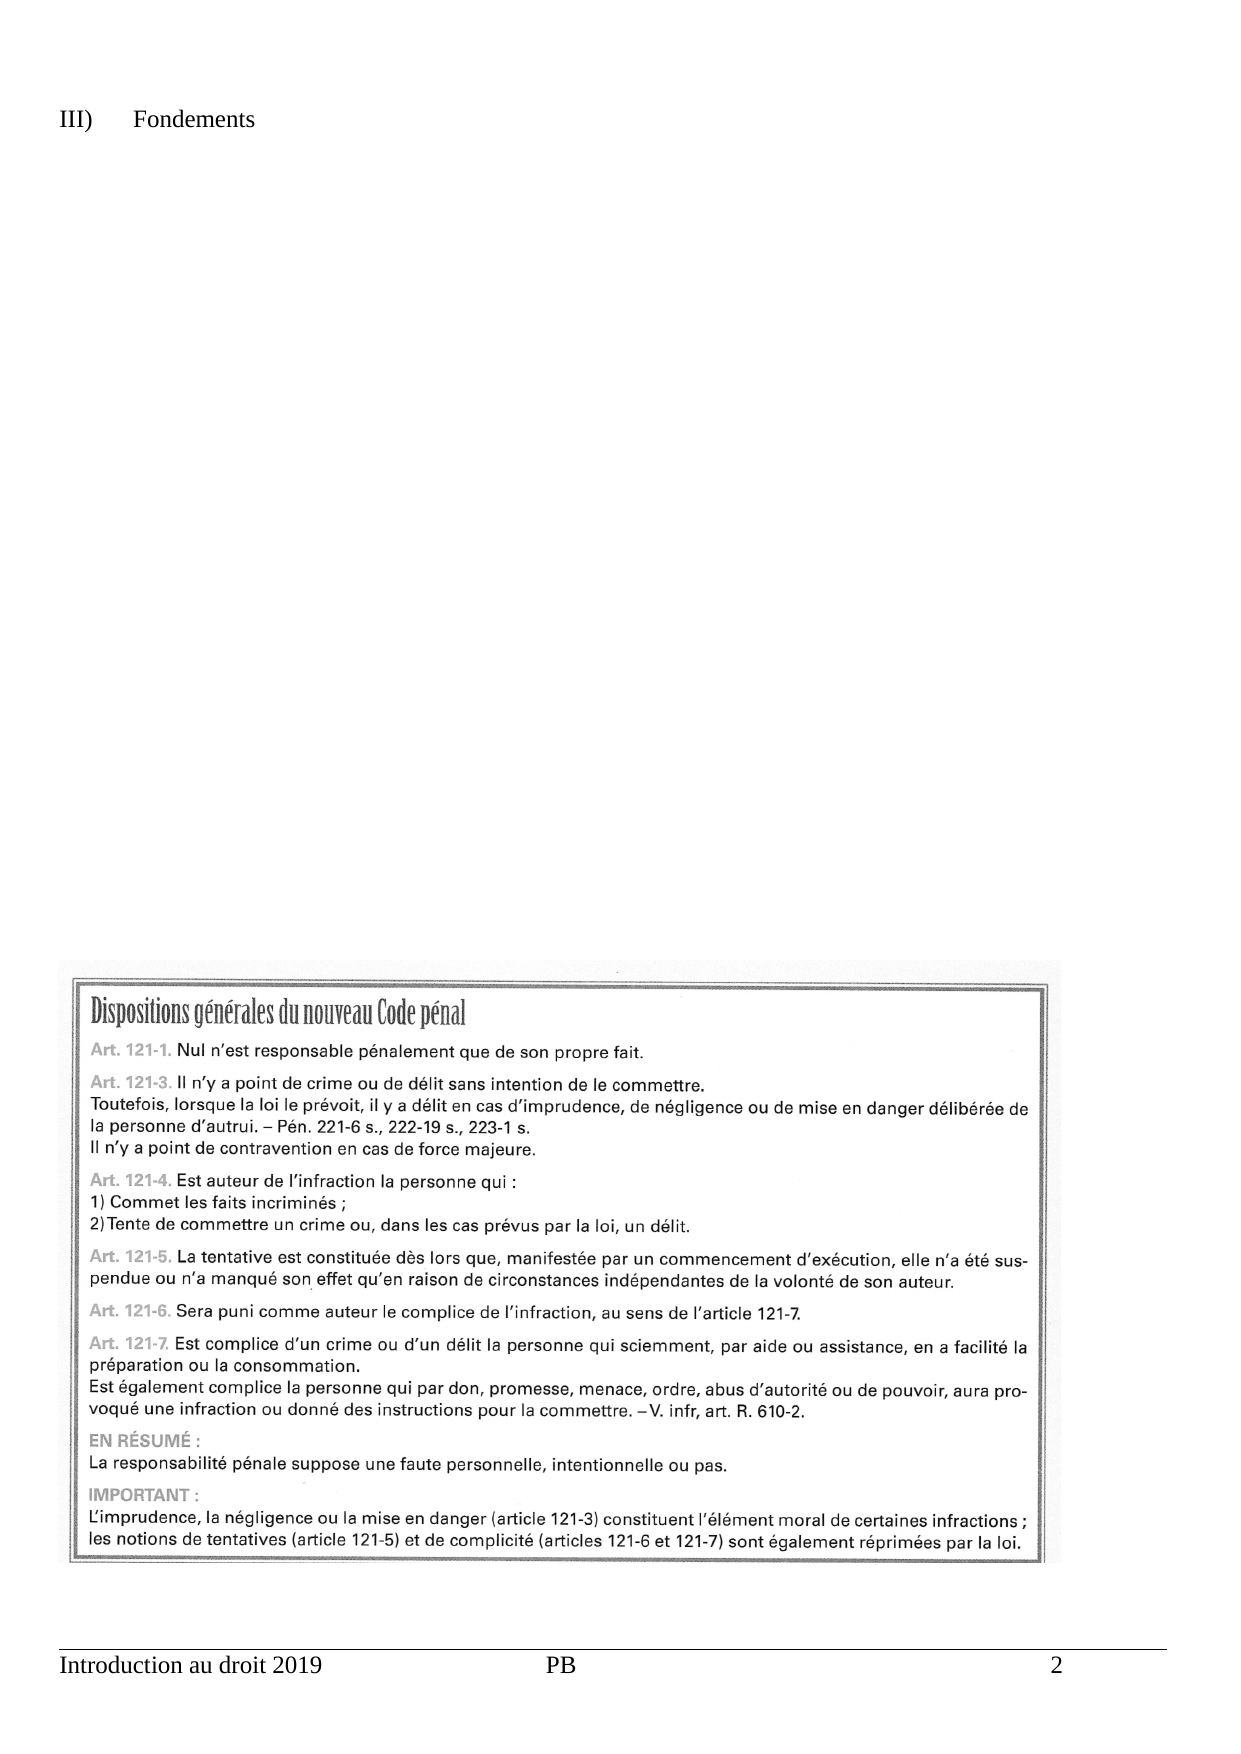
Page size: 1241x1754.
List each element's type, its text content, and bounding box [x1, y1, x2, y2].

list Fondements [59, 104, 1167, 132]
picture [57, 960, 1062, 1563]
